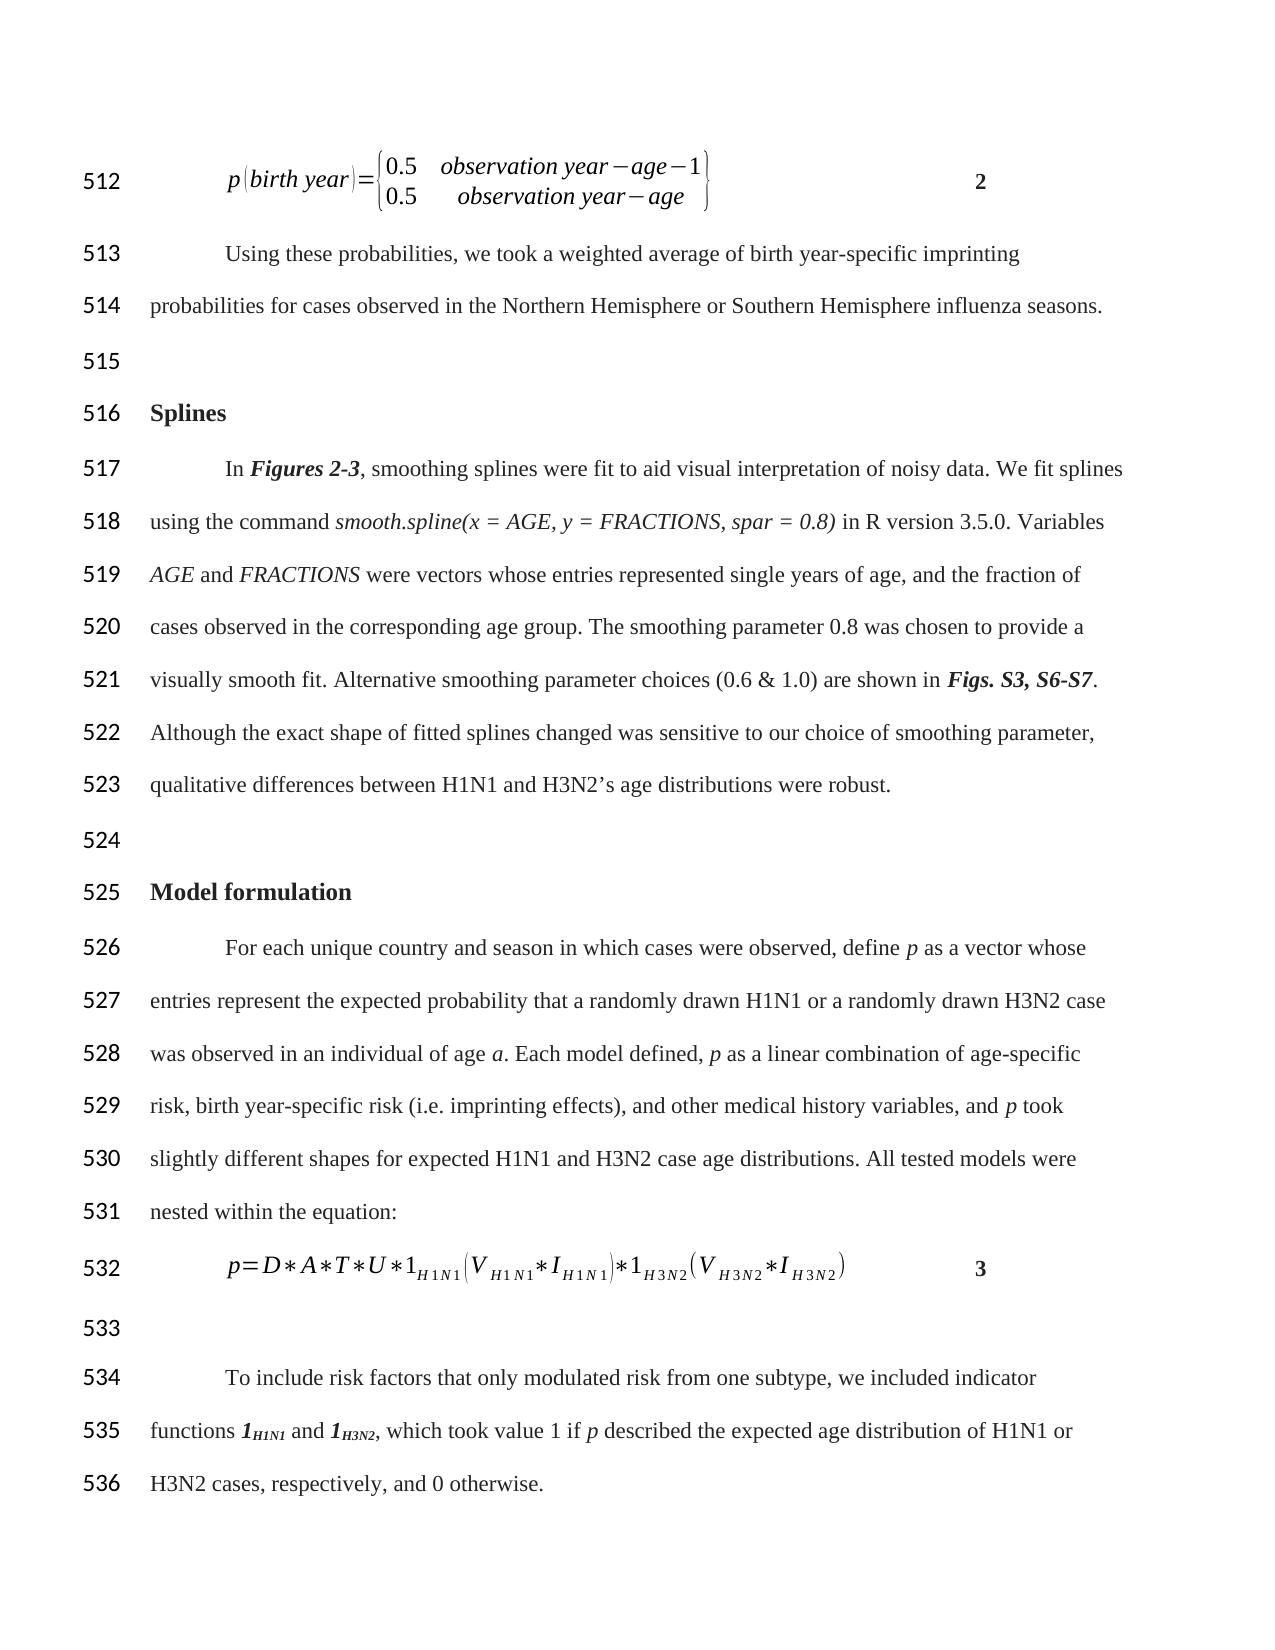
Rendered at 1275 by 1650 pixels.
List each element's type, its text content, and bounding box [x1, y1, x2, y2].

subtitle Model formulation [150, 877, 1125, 906]
text For each unique country and season in which cases were observed, define p as a vector whose entries represent the expected probability that a randomly drawn H1N1 or a randomly drawn H3N2 case was observed in an individual of age a. Each model defined, p as a linear combination of age-specific risk, birth year-specific risk (i.e. imprinting effects), and other medical history variables, and p took slightly different shapes for expected H1N1 and H3N2 case age distributions. All tested models were nested within the equation: [150, 934, 1125, 1224]
text To include risk factors that only modulated risk from one subtype, we included indicator functions 1H1N1 and 1H3N2, which took value 1 if p described the expected age distribution of H1N1 or H3N2 cases, respectively, and 0 otherwise. [150, 1364, 1125, 1496]
text In Figures 2-3, smoothing splines were fit to aid visual interpretation of noisy data. We fit splines using the command smooth.spline(x = AGE, y = FRACTIONS, spar = 0.8) in R version 3.5.0. Variables AGE and FRACTIONS were vectors whose entries represented single years of age, and the fraction of cases observed in the corresponding age group. The smoothing parameter 0.8 was chosen to provide a visually smooth fit. Alternative smoothing parameter choices (0.6 & 1.0) are shown in Figs. S3, S6-S7. Although the exact shape of fitted splines changed was sensitive to our choice of smoothing parameter, qualitative differences between H1N1 and H3N2’s age distributions were robust. [150, 455, 1125, 798]
text Using these probabilities, we took a weighted average of birth year-specific imprinting probabilities for cases observed in the Northern Hemisphere or Southern Hemisphere influenza seasons. [150, 239, 1125, 319]
text 2 [150, 150, 1125, 213]
text 3 [150, 1251, 1125, 1285]
subtitle Splines [150, 398, 1125, 426]
